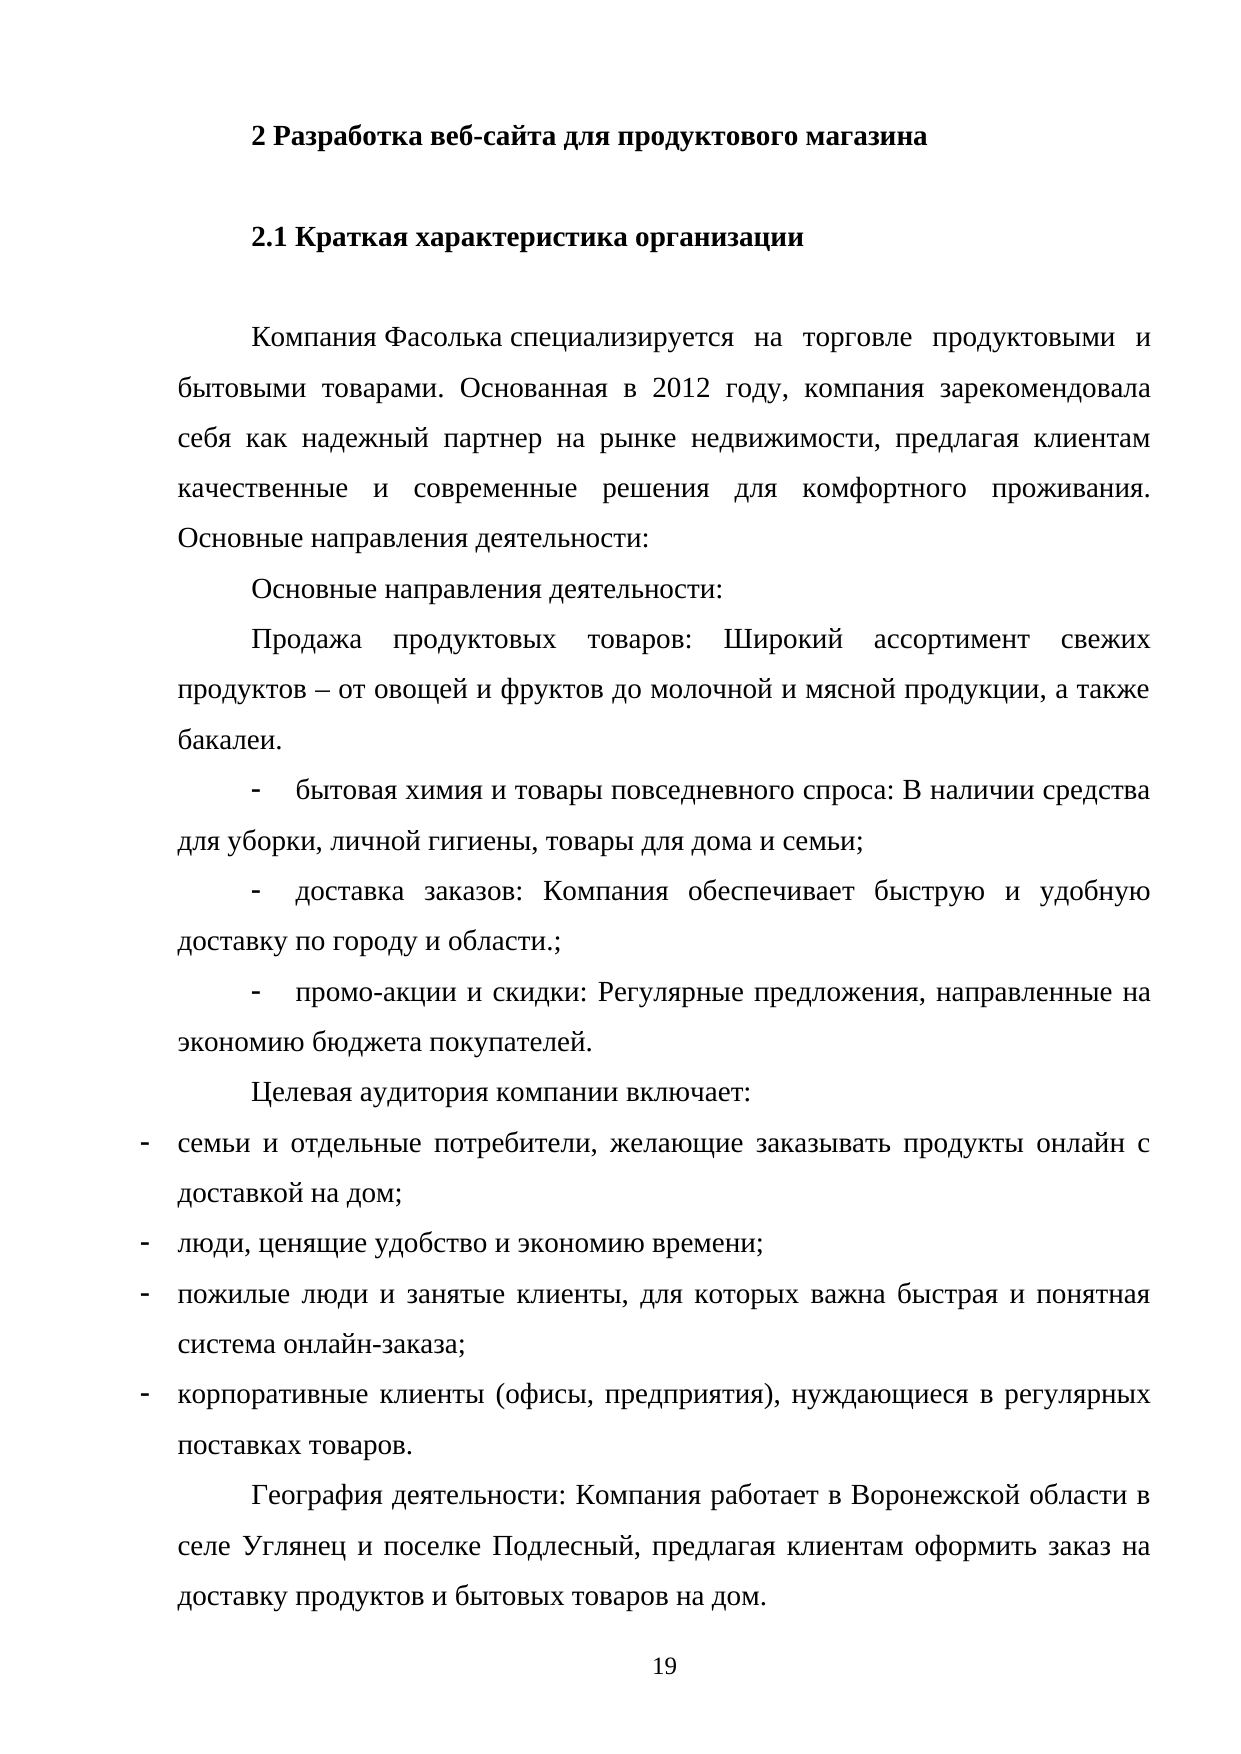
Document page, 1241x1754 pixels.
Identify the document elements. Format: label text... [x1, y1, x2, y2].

text Компания Фасолька специализируется на торговле продуктовыми и бытовыми товарами. Основанная в 2012 году, компания зарекомендовала себя как надежный партнер на рынке недвижимости, предлагая клиентам качественные и современные решения для комфортного проживания. Основные направления деятельности: [177, 319, 1152, 554]
list доставка заказов: Компания обеспечивает быструю и удобную доставку по городу и области.; [177, 873, 1152, 957]
text Продажа продуктовых товаров: Широкий ассортимент свежих продуктов – от овощей и фруктов до молочной и мясной продукции, а также бакалеи. [177, 621, 1152, 755]
text 2 Разработка веб-сайта для продуктового магазина [177, 118, 1152, 152]
text Целевая аудитория компании включает: [177, 1074, 1152, 1108]
list пожилые люди и занятые клиенты, для которых важна быстрая и понятная система онлайн-заказа; [140, 1276, 1152, 1360]
text География деятельности: Компания работает в Воронежской области в селе Углянец и поселке Подлесный, предлагая клиентам оформить заказ на доставку продуктов и бытовых товаров на дом. [177, 1477, 1152, 1611]
list семьи и отдельные потребители, желающие заказывать продукты онлайн с доставкой на дом; [140, 1125, 1152, 1209]
list бытовая химия и товары повседневного спроса: В наличии средства для уборки, личной гигиены, товары для дома и семьи; [177, 772, 1152, 856]
text 2.1 Краткая характеристика организации [177, 219, 1152, 252]
list промо-акции и скидки: Регулярные предложения, направленные на экономию бюджета покупателей. [177, 974, 1152, 1058]
list люди, ценящие удобство и экономию времени; [140, 1225, 1152, 1259]
list корпоративные клиенты (офисы, предприятия), нуждающиеся в регулярных поставках товаров. [140, 1377, 1152, 1461]
text Основные направления деятельности: [177, 571, 1152, 604]
